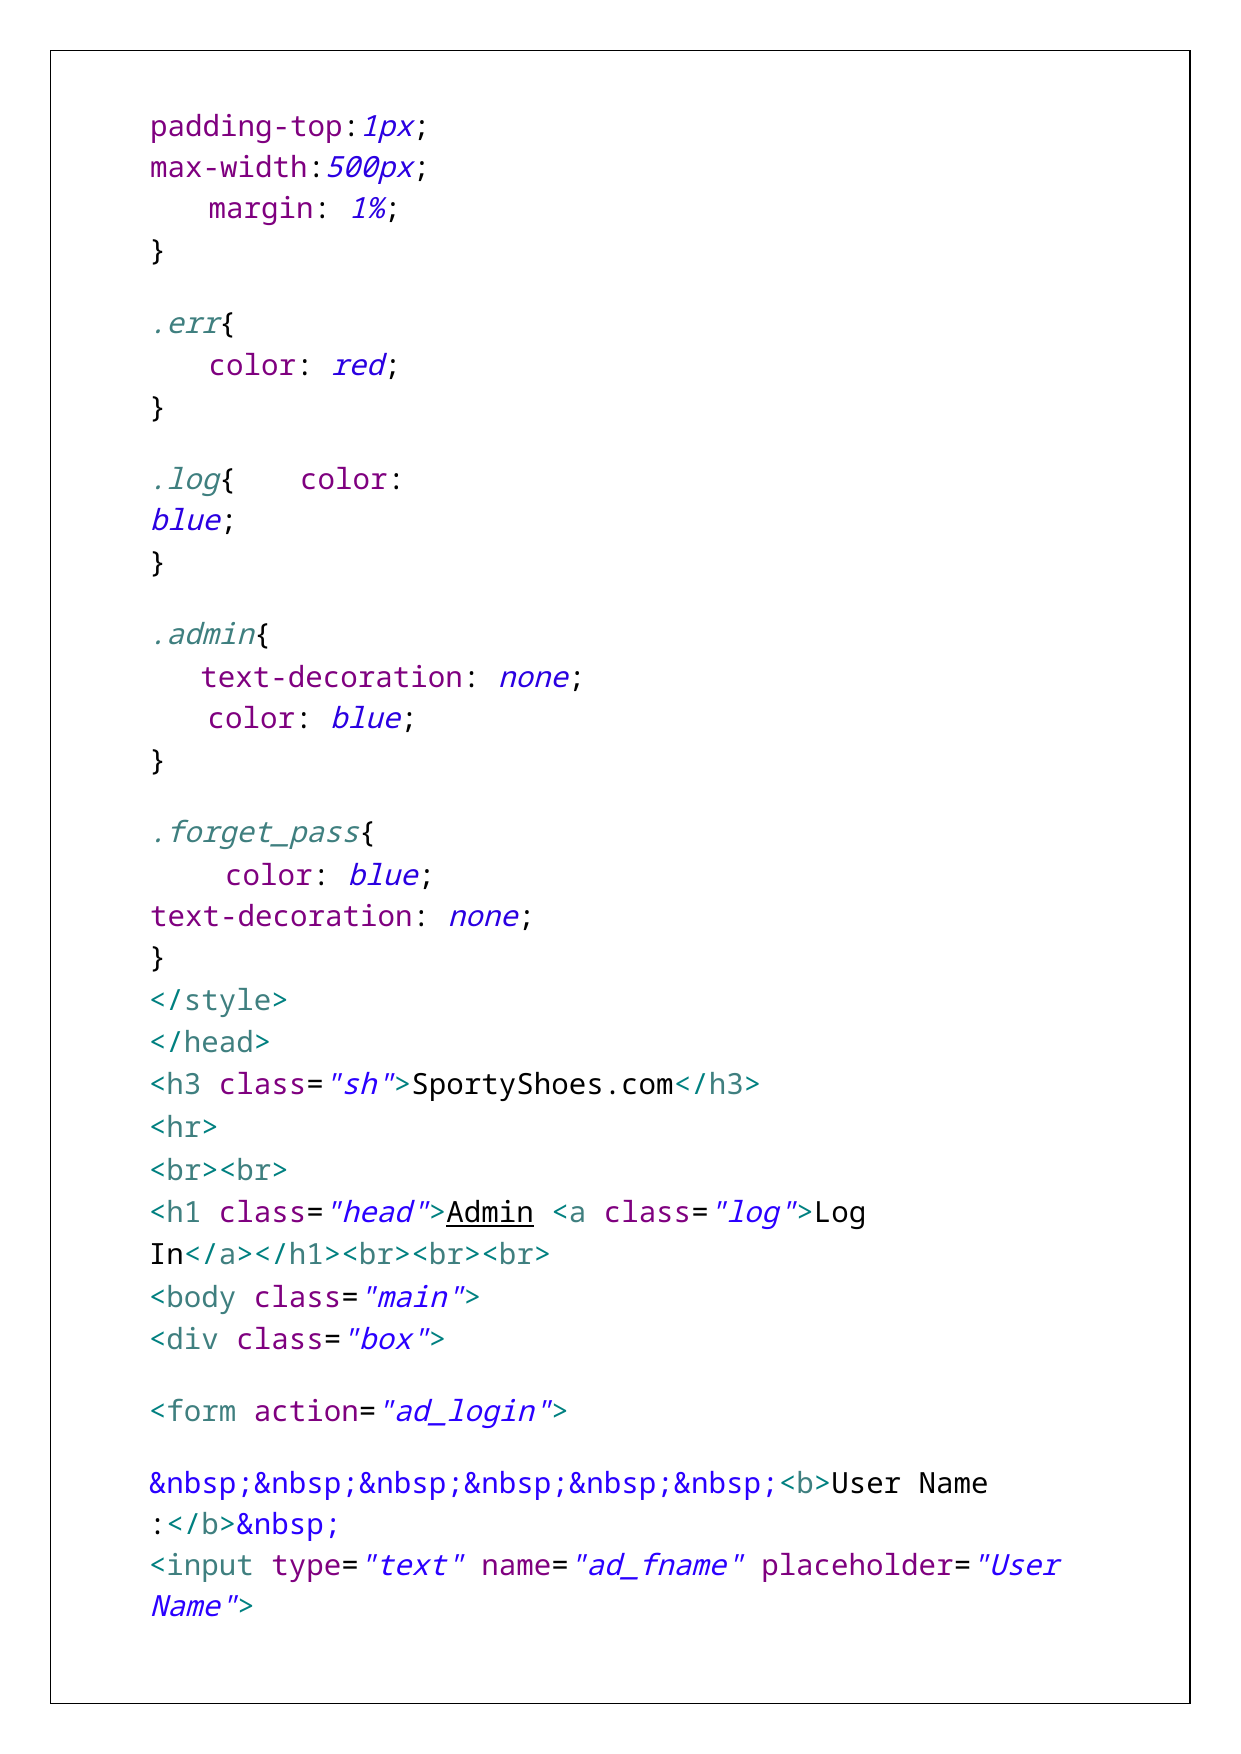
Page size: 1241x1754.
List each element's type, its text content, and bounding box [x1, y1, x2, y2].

text text-decoration: none; [148, 656, 1080, 696]
text .admin{ [148, 613, 615, 653]
text <body class="main"> [148, 1276, 1080, 1316]
text <input type="text" name="ad_fname" placeholder="User Name"> [148, 1544, 1080, 1625]
text } [148, 739, 1080, 779]
text <h1 class="head">Admin <a class="log">Log [148, 1192, 1080, 1231]
text color: blue; [148, 697, 1080, 737]
text <h3 class="sh">SportyShoes.com</h3> [148, 1063, 1080, 1103]
text &nbsp;&nbsp;&nbsp;&nbsp;&nbsp;&nbsp;<b>User Name [148, 1462, 1080, 1502]
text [148, 105, 579, 186]
text color: red; [148, 344, 1080, 384]
text } [148, 229, 1080, 269]
text .forget_pass{ [148, 812, 615, 851]
text color: blue; text-decoration: none; [148, 854, 579, 934]
text } [148, 386, 1080, 426]
text </head> [148, 1021, 1027, 1061]
text <br><br> [148, 1149, 1080, 1188]
text .err{ [148, 302, 615, 342]
text In</a></h1><br><br><br> [148, 1233, 1080, 1273]
text <form action="ad_login"> [148, 1390, 1080, 1430]
text <hr> [148, 1106, 1080, 1146]
text } [148, 937, 1080, 976]
text :</b>&nbsp; [148, 1503, 1080, 1543]
text <div class="box"> [148, 1318, 1080, 1358]
text margin: 1%; [148, 188, 1080, 227]
text </style> [148, 979, 1027, 1019]
text .log{ color: blue; [148, 458, 417, 539]
text } [148, 541, 1080, 581]
